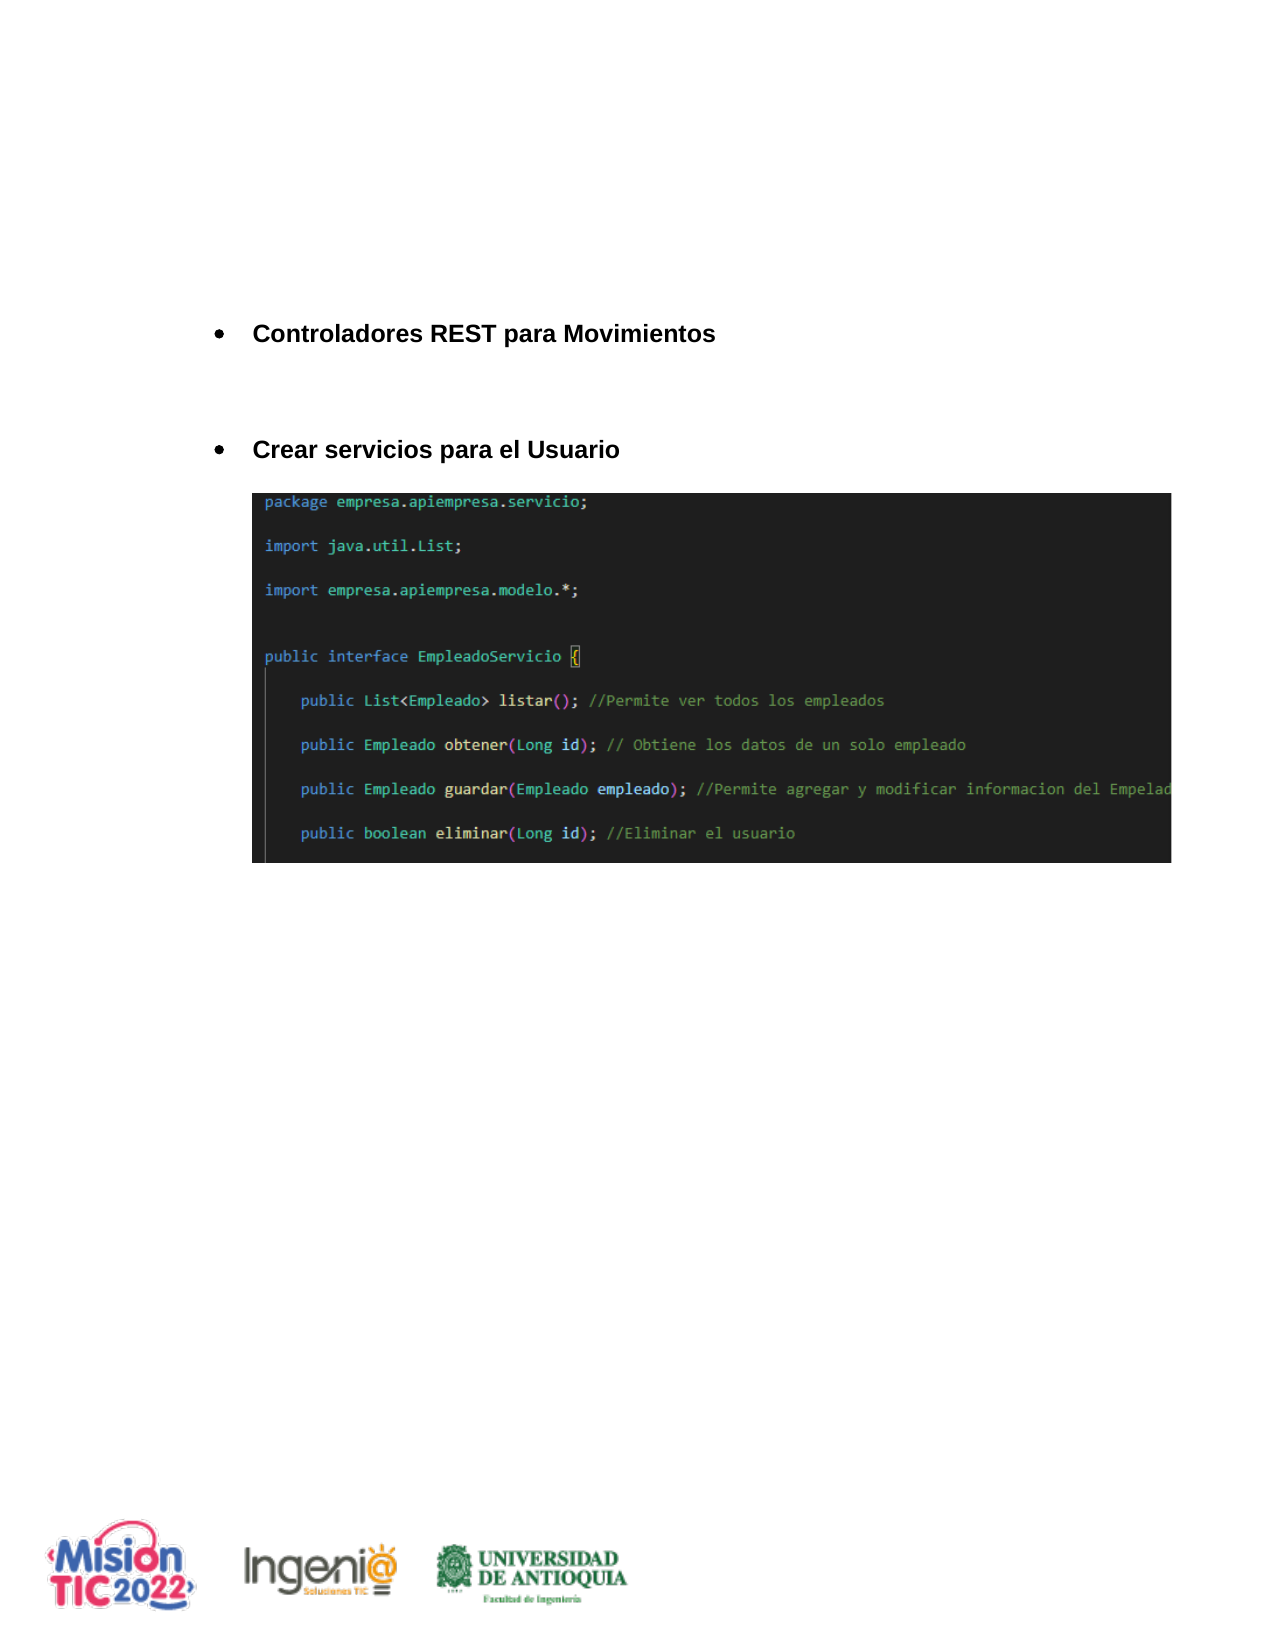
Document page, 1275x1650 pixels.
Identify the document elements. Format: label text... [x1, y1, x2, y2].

list Controladores REST para Movimientos [215, 319, 1098, 348]
picture [43, 1518, 633, 1612]
list Crear servicios para el Usuario [215, 435, 1098, 464]
